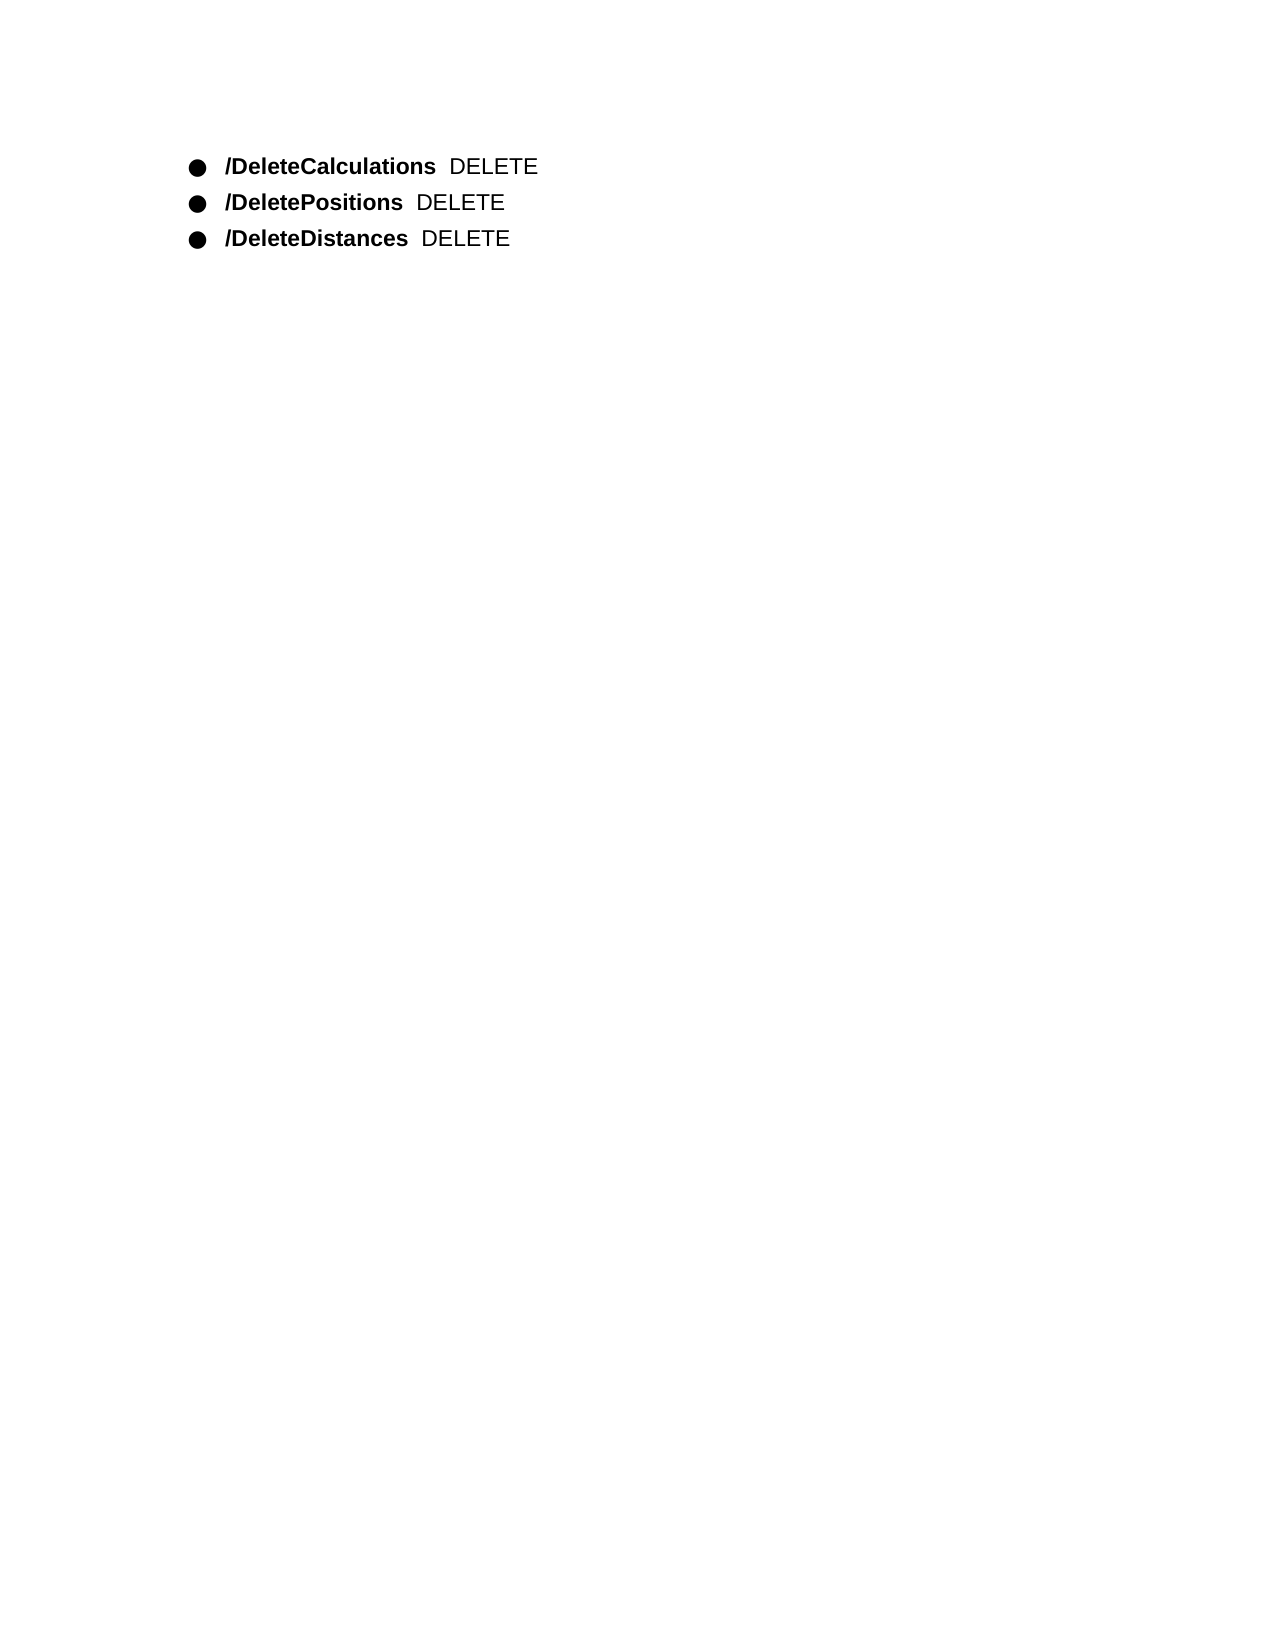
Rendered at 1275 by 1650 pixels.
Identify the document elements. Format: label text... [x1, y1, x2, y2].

list /DeleteCalculations DELETE [187, 150, 1125, 181]
list /DeletePositions DELETE [187, 186, 1125, 217]
list /DeleteDistances DELETE [187, 222, 1125, 253]
